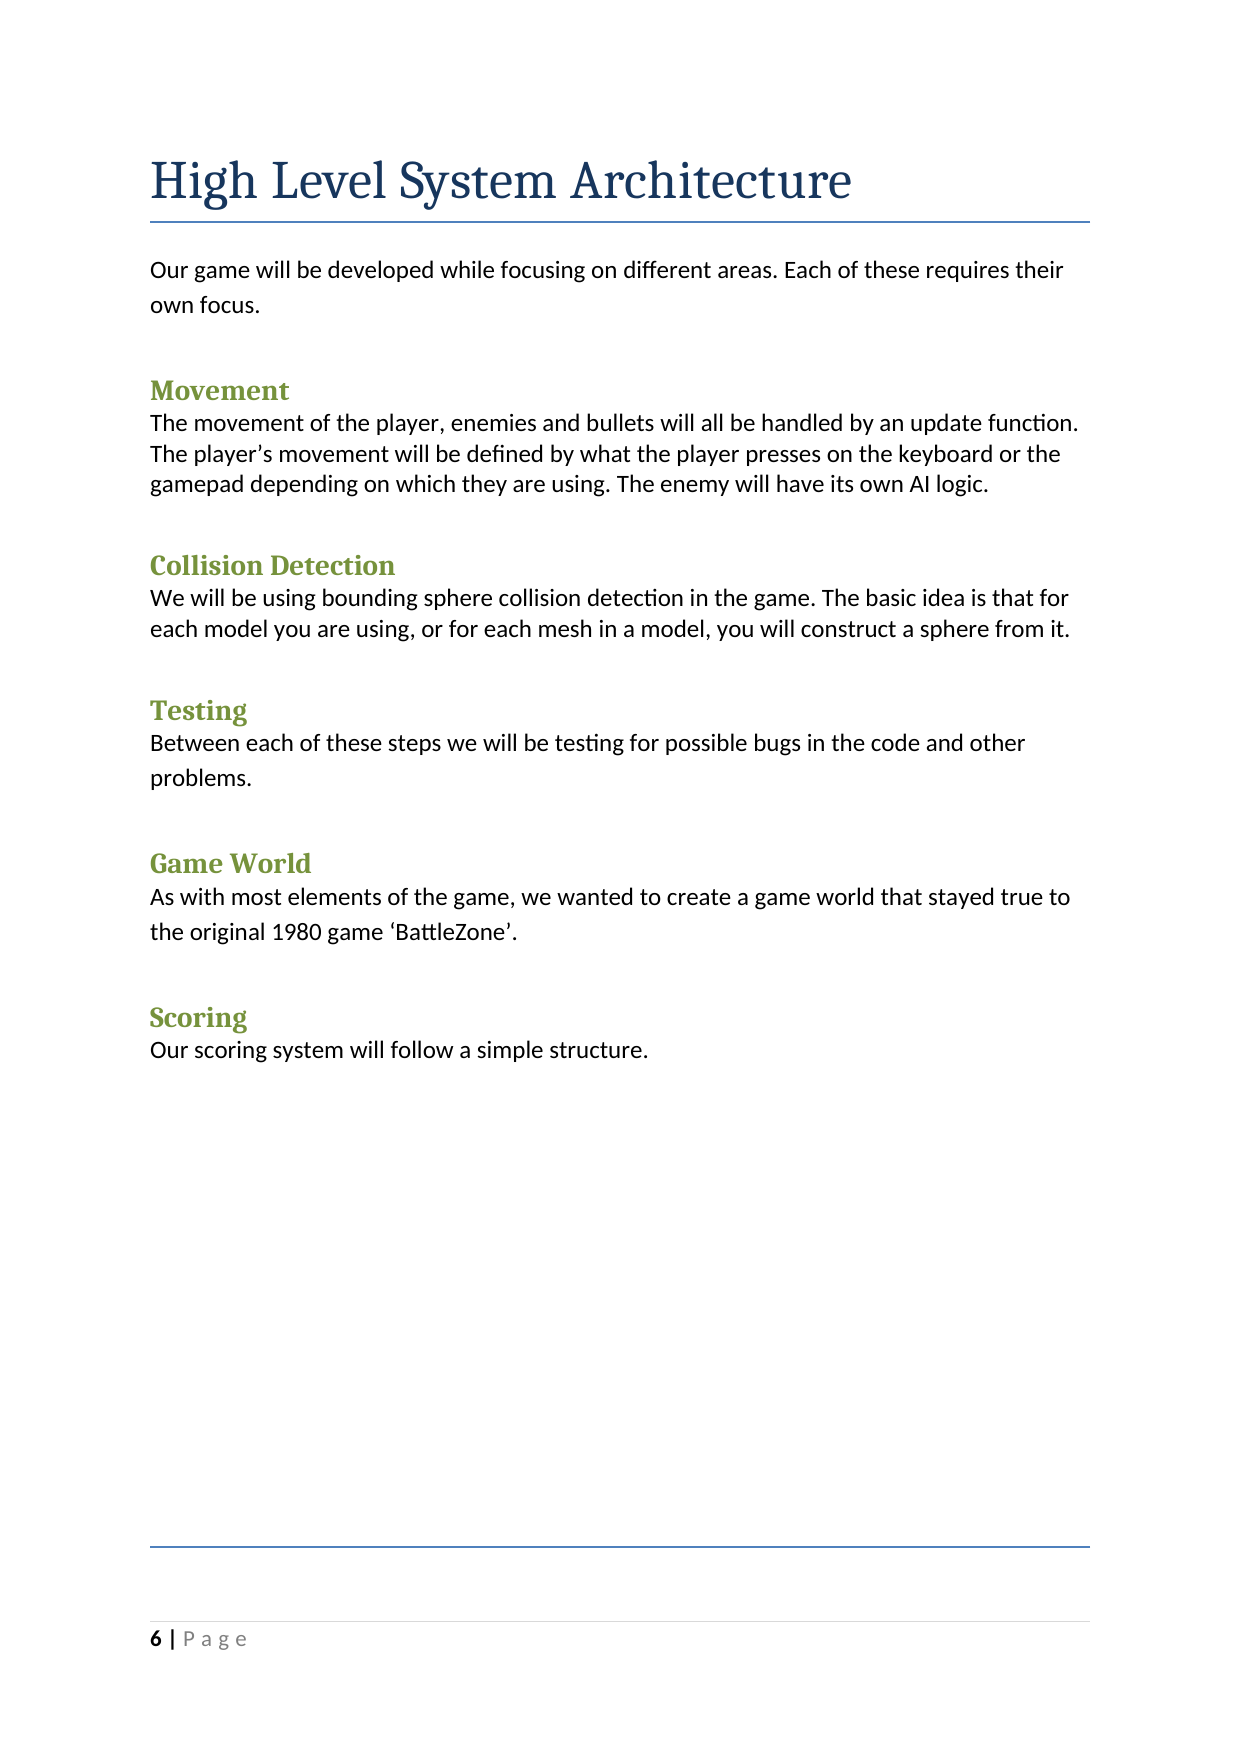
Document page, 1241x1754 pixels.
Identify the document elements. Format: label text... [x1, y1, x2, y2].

text We will be using bounding sphere collision detection in the game. The basic idea is that for each model you are using, or for each mesh in a model, you will construct a sphere from it. [150, 583, 1090, 644]
subtitle Movement [150, 374, 1090, 407]
subtitle Scoring [150, 1001, 1090, 1034]
text Between each of these steps we will be testing for possible bugs in the code and other problems. [150, 727, 1090, 793]
text The movement of the player, enemies and bullets will all be handled by an update function. The player’s movement will be defined by what the player presses on the keyboard or the gamepad depending on which they are using. The enemy will have its own AI logic. [150, 407, 1090, 499]
subtitle Collision Detection [150, 549, 1090, 583]
title High Level System Architecture [150, 150, 1090, 221]
text As with most elements of the game, we wanted to create a game world that stayed true to the original 1980 game ‘BattleZone’. [150, 881, 1090, 946]
subtitle Game World [150, 847, 1090, 881]
text Our scoring system will follow a simple structure. [150, 1034, 1090, 1065]
subtitle Testing [150, 694, 1090, 727]
text Our game will be developed while focusing on different areas. Each of these requires their own focus. [150, 254, 1090, 319]
